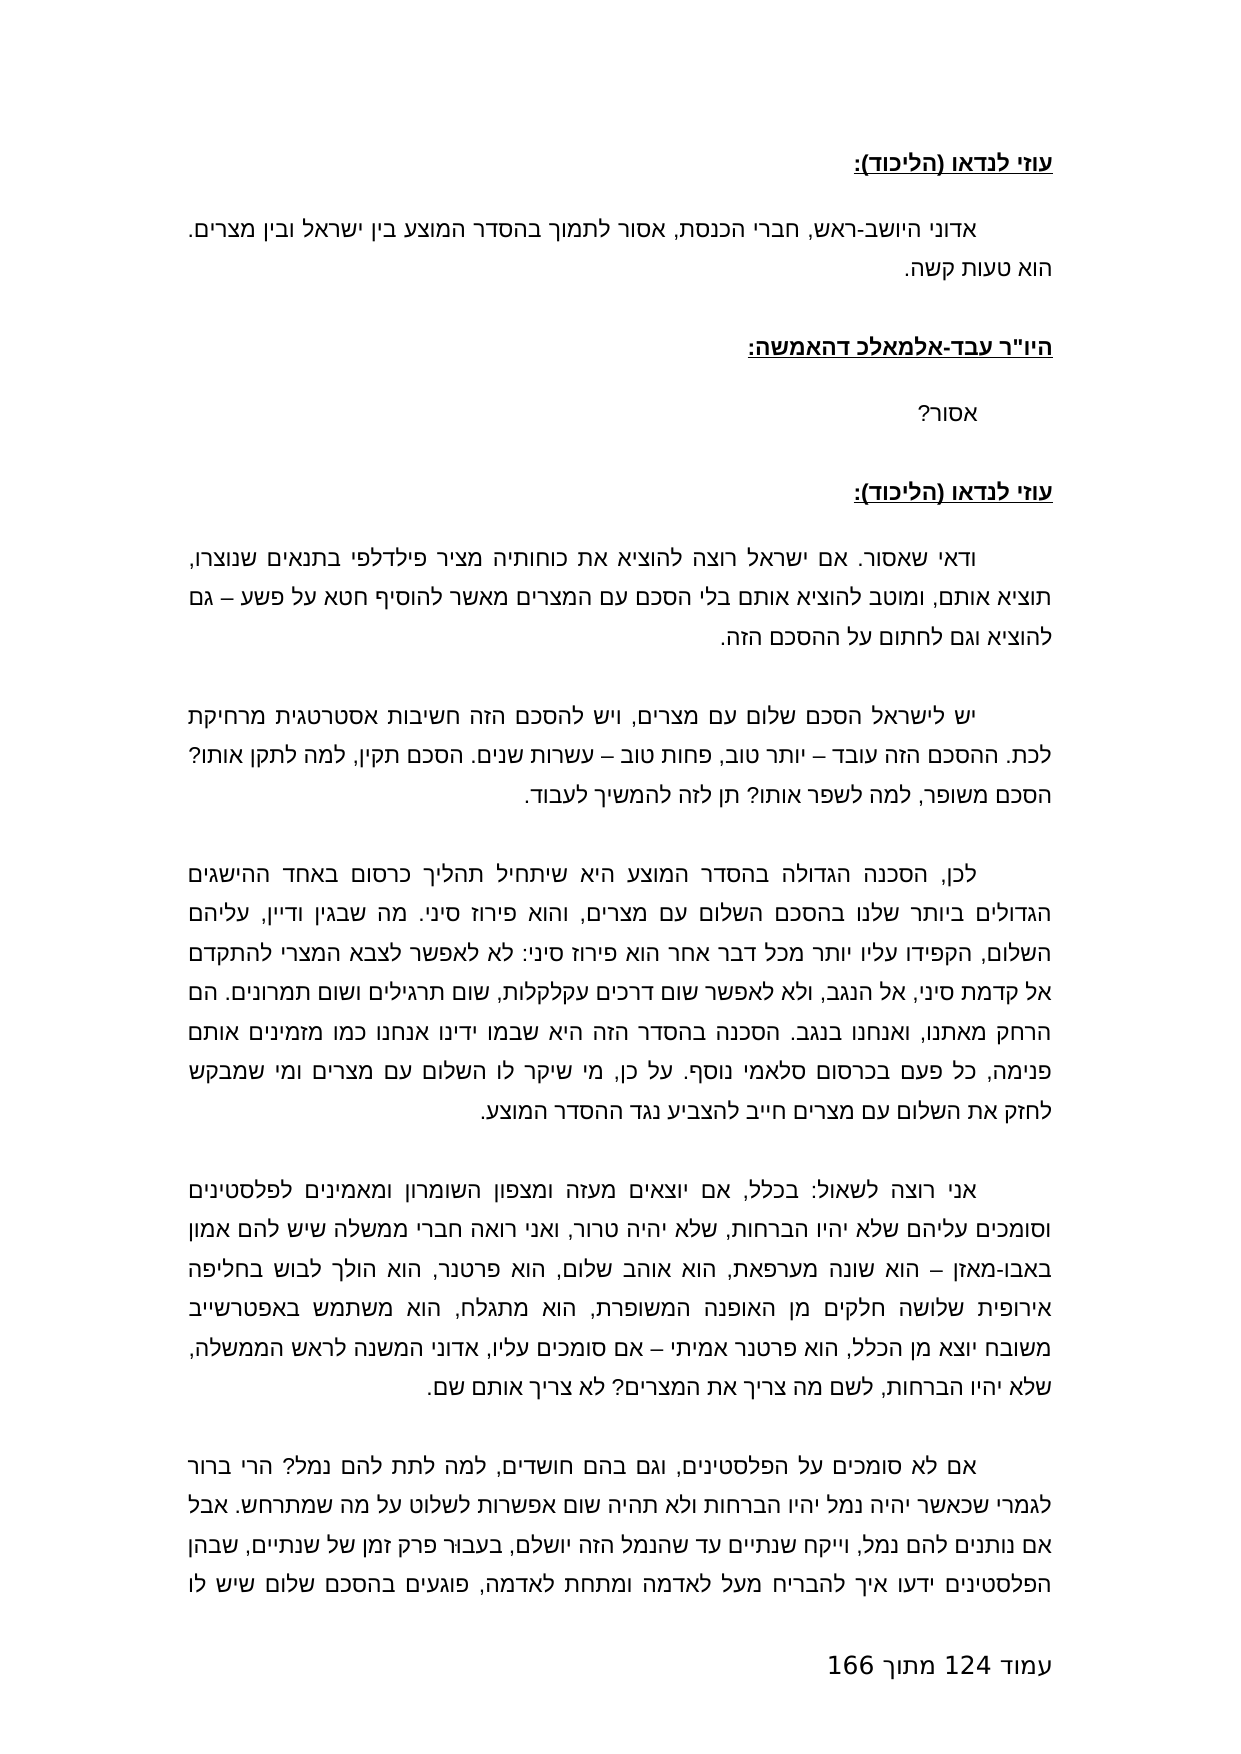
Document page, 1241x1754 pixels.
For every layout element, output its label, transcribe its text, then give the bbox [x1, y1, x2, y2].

text לכן, הסכנה הגדולה בהסדר המוצע היא שיתחיל תהליך כרסום באחד ההישגים הגדולים ביותר שלנו בהסכם השלום עם מצרים, והוא פירוז סיני. מה שבגין ודיין, עליהם השלום, הקפידו עליו יותר מכל דבר אחר הוא פירוז סיני: לא לאפשר לצבא המצרי להתקדם אל קדמת סיני, אל הנגב, ולא לאפשר שום דרכים עקלקלות, שום תרגילים ושום תמרונים. הם הרחק מאתנו, ואנחנו בנגב. הסכנה בהסדר הזה היא שבמו ידינו אנחנו כמו מזמינים אותם פנימה, כל פעם בכרסום סלאמי נוסף. על כן, מי שיקר לו השלום עם מצרים ומי שמבקש לחזק את השלום עם מצרים חייב להצביע נגד ההסדר המוצע. [187, 861, 1053, 1124]
text אדוני היושב-ראש, חברי הכנסת, אסור לתמוך בהסדר המוצע בין ישראל ובין מצרים. הוא טעות קשה. [187, 216, 1053, 282]
text היו"ר עבד-אלמאלכ דהאמשה: [187, 334, 1053, 361]
text יש לישראל הסכם שלום עם מצרים, ויש להסכם הזה חשיבות אסטרטגית מרחיקת לכת. ההסכם הזה עובד – יותר טוב, פחות טוב – עשרות שנים. הסכם תקין, למה לתקן אותו? הסכם משופר, למה לשפר אותו? תן לזה להמשיך לעבוד. [187, 703, 1053, 808]
text אסור? [187, 400, 1053, 426]
text עוזי לנדאו (הליכוד): [187, 479, 1053, 505]
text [187, 1453, 1053, 1598]
text אני רוצה לשאול: בכלל, אם יוצאים מעזה ומצפון השומרון ומאמינים לפלסטינים וסומכים עליהם שלא יהיו הברחות, שלא יהיה טרור, ואני רואה חברי ממשלה שיש להם אמון באבו-מאזן – הוא שונה מערפאת, הוא אוהב שלום, הוא פרטנר, הוא הולך לבוש בחליפה אירופית שלושה חלקים מן האופנה המשופרת, הוא מתגלח, הוא משתמש באפטרשייב משובח יוצא מן הכלל, הוא פרטנר אמיתי – אם סומכים עליו, אדוני המשנה לראש הממשלה, שלא יהיו הברחות, לשם מה צריך את המצרים? לא צריך אותם שם. [187, 1177, 1053, 1400]
text עוזי לנדאו (הליכוד): [187, 150, 1053, 176]
text ודאי שאסור. אם ישראל רוצה להוציא את כוחותיה מציר פילדלפי בתנאים שנוצרו, תוציא אותם, ומוטב להוציא אותם בלי הסכם עם המצרים מאשר להוסיף חטא על פשע – גם להוציא וגם לחתום על ההסכם הזה. [187, 545, 1053, 650]
